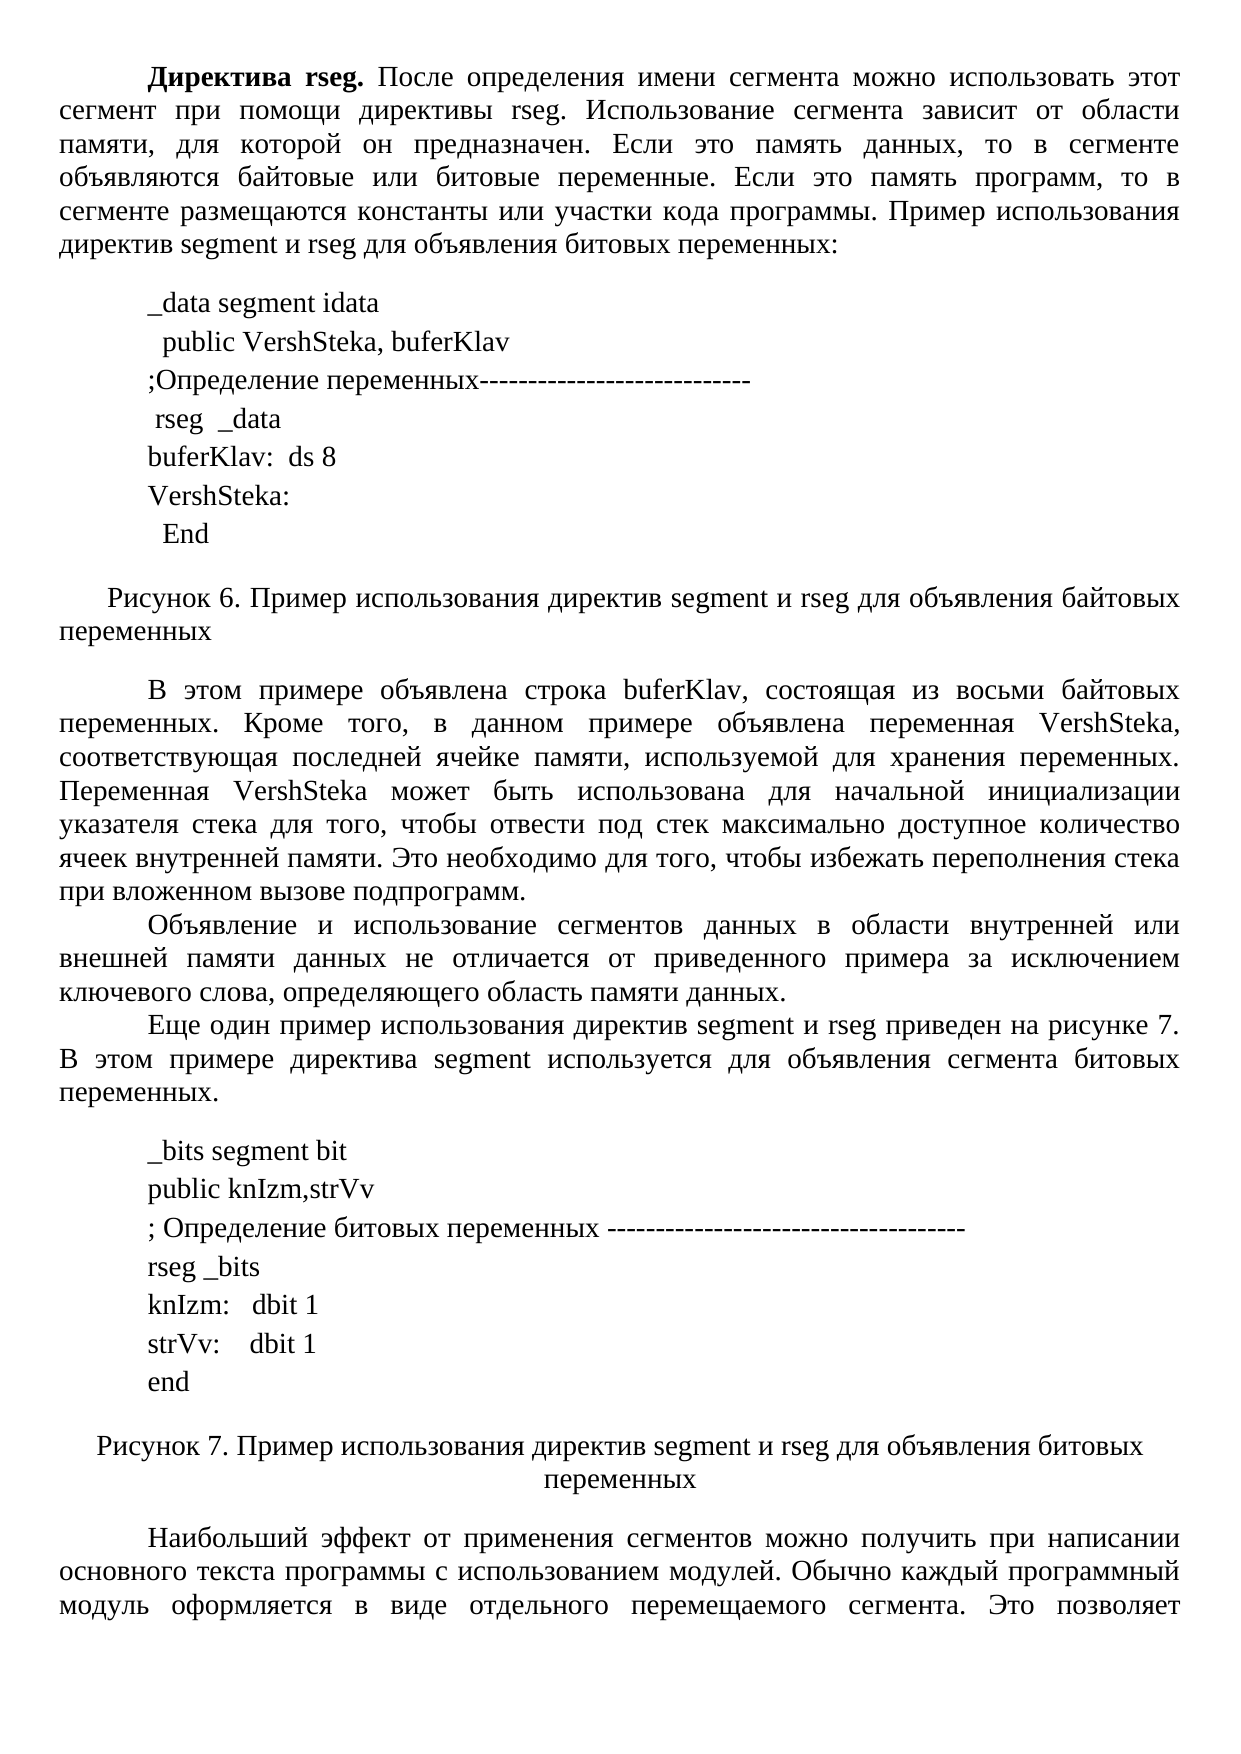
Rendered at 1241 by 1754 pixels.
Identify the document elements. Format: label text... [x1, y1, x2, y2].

text public knIzm,strVv [59, 1172, 1181, 1205]
text Рисунок 6. Пример использования директив segment и rseg для объявления байтовых переменных [59, 580, 1181, 647]
text VershSteka: [59, 478, 1181, 511]
text Еще один пример использования директив segment и rseg приведен на рисунке 7. В этом примере директива segment используется для объявления сегмента битовых переменных. [59, 1007, 1181, 1108]
text Рисунок 7. Пример использования директив segment и rseg для объявления битовых переменных [59, 1428, 1181, 1495]
text End [59, 516, 1181, 550]
text rseg _data [59, 401, 1181, 434]
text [59, 1520, 1181, 1621]
text _data segment idata [59, 285, 1181, 319]
text end [59, 1364, 1181, 1398]
text buferKlav: ds 8 [59, 439, 1181, 473]
text strVv: dbit 1 [59, 1326, 1181, 1359]
text rseg _bits [59, 1249, 1181, 1282]
text Директива rseg. После определения имени сегмента можно использовать этот сегмент при помощи директивы rseg. Использование сегмента зависит от области памяти, для которой он предназначен. Если это память данных, то в сегменте объявляются байтовые или битовые переменные. Если это память программ, то в сегменте размещаются константы или участки кода программы. Пример использования директив segment и rseg для объявления битовых переменных: [59, 59, 1181, 260]
text ;Определение переменных---------------------------- [59, 362, 1181, 396]
text ; Определение битовых переменных ------------------------------------- [59, 1210, 1181, 1244]
text Объявление и использование сегментов данных в области внутренней или внешней памяти данных не отличается от приведенного примера за исключением ключевого слова, определяющего область памяти данных. [59, 907, 1181, 1007]
text В этом примере объявлена строка buferKlav, состоящая из восьми байтовых переменных. Кроме того, в данном примере объявлена переменная VershSteka, соответствующая последней ячейке памяти, используемой для хранения переменных. Переменная VershSteka может быть использована для начальной инициализации указателя стека для того, чтобы отвести под стек максимально доступное количество ячеек внутренней памяти. Это необходимо для того, чтобы избежать переполнения стека при вложенном вызове подпрограмм. [59, 672, 1181, 907]
text public VershSteka, buferKlav [59, 324, 1181, 357]
text _bits segment bit [59, 1133, 1181, 1167]
text knIzm: dbit 1 [59, 1287, 1181, 1321]
